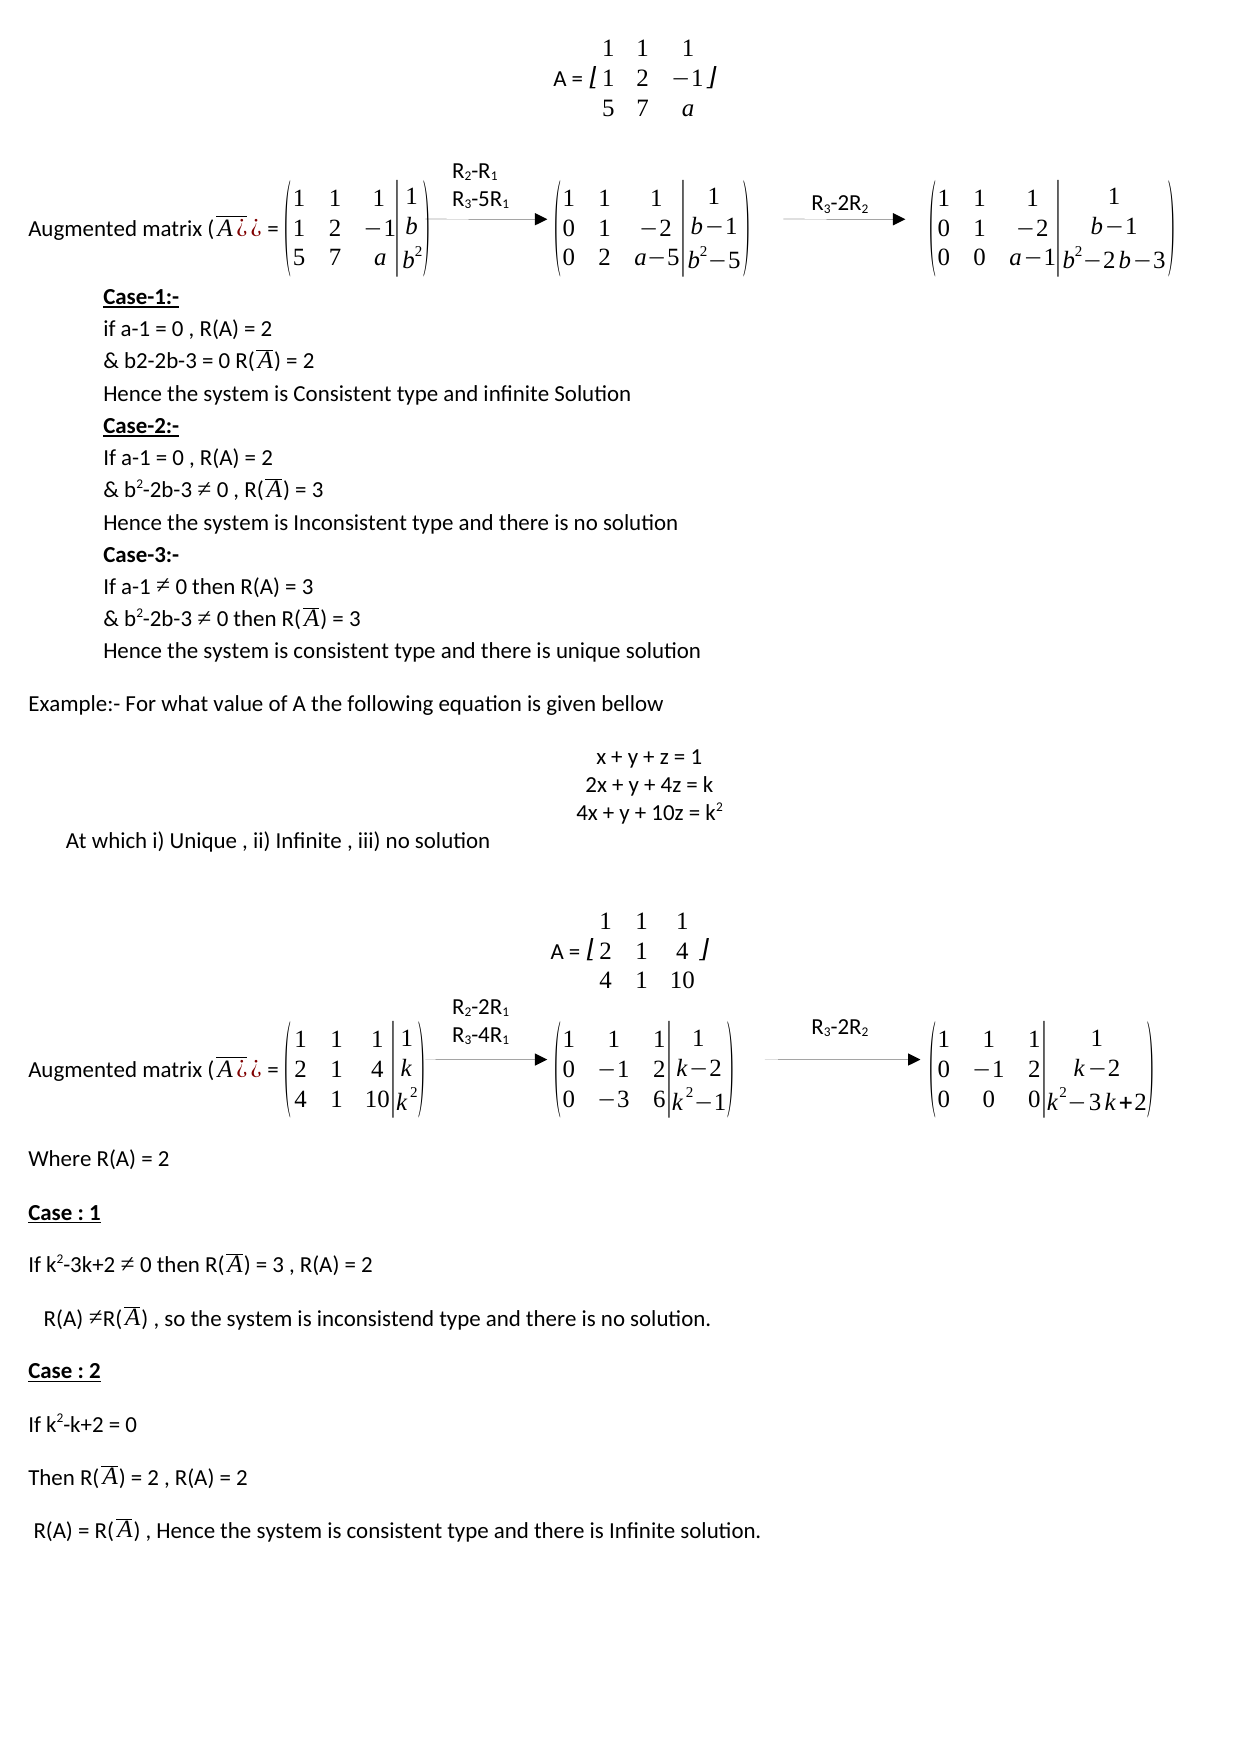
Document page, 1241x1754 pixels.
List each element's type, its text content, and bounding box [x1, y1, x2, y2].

list & b2-2b-3 0 , R() = 3 [103, 475, 1233, 503]
text If k2-3k+2 0 then R() = 3 , R(A) = 2 [28, 1251, 1233, 1279]
text Example:- For what value of A the following equation is given bellow [28, 689, 1233, 717]
text R(A) R() , so the system is inconsistend type and there is no solution. [28, 1304, 1233, 1332]
text A = [28, 907, 1233, 995]
list Case-3:- [103, 540, 1233, 568]
list Case-1:- [103, 282, 1233, 310]
list & b2-2b-3 0 then R() = 3 [103, 604, 1233, 632]
list Hence the system is consistent type and there is unique solution [103, 636, 1233, 664]
list If a-1 0 then R(A) = 3 [103, 572, 1233, 600]
list Hence the system is Consistent type and infinite Solution [103, 379, 1233, 407]
text A = [553, 7, 1233, 122]
list if a-1 = 0 , R(A) = 2 [103, 314, 1233, 342]
text At which i) Unique , ii) Infinite , iii) no solution [66, 826, 1233, 854]
list & b2-2b-3 = 0 R() = 2 [103, 347, 1233, 375]
text R(A) = R() , Hence the system is consistent type and there is Infinite solution. [28, 1516, 1233, 1544]
text Augmented matrix ( = [28, 178, 1233, 278]
text x + y + z = 1 [66, 742, 1233, 770]
list Case-2:- [103, 411, 1233, 439]
list If a-1 = 0 , R(A) = 2 [103, 443, 1233, 471]
text Where R(A) = 2 [28, 1144, 1233, 1173]
text 4x + y + 10z = k2 [66, 798, 1233, 826]
text Case : 1 [28, 1198, 1233, 1226]
text 2x + y + 4z = k [66, 770, 1233, 798]
text If k2-k+2 = 0 [28, 1410, 1233, 1438]
text Case : 2 [28, 1357, 1233, 1385]
text Then R() = 2 , R(A) = 2 [28, 1463, 1233, 1491]
text Augmented matrix ( = [28, 1020, 1233, 1119]
list Hence the system is Inconsistent type and there is no solution [103, 508, 1233, 536]
